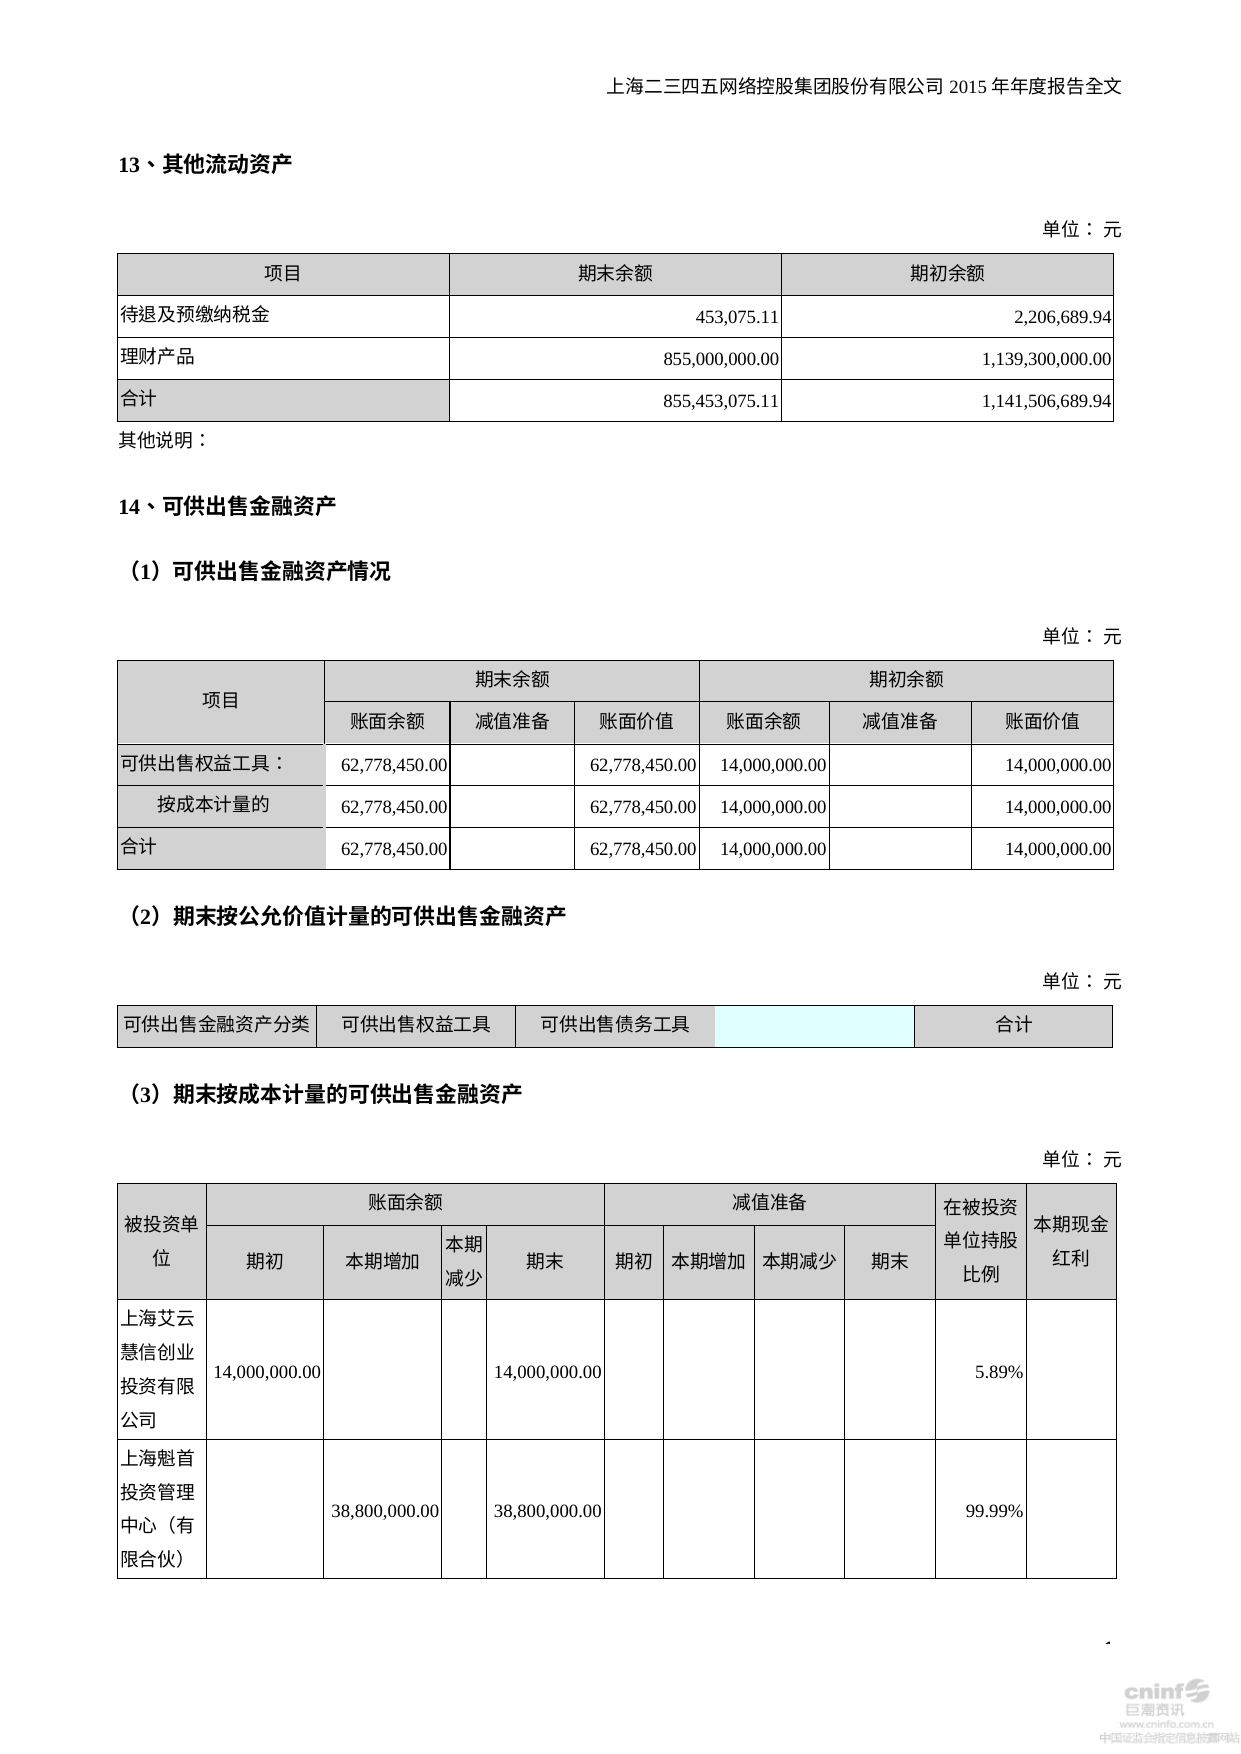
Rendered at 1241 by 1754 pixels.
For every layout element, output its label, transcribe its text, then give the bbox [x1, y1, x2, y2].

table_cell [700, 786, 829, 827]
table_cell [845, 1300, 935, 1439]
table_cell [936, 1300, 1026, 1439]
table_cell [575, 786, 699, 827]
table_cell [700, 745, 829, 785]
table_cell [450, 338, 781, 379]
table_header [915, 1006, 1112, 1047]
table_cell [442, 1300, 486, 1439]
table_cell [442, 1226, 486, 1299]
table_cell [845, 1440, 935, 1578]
subtitle 14、可供出售金融资产 [118, 491, 1240, 521]
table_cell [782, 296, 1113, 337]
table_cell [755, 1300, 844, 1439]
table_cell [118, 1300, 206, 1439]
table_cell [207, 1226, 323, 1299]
text 单位： 元 [102, 216, 1122, 242]
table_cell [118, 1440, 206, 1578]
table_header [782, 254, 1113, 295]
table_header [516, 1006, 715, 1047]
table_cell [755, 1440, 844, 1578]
text 单位： 元 [102, 623, 1122, 648]
subtitle （2）期末按公允价值计量的可供出售金融资产 [118, 901, 1240, 931]
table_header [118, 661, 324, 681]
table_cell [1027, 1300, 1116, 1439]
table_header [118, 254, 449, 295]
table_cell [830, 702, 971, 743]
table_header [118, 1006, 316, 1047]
picture [1099, 1673, 1241, 1754]
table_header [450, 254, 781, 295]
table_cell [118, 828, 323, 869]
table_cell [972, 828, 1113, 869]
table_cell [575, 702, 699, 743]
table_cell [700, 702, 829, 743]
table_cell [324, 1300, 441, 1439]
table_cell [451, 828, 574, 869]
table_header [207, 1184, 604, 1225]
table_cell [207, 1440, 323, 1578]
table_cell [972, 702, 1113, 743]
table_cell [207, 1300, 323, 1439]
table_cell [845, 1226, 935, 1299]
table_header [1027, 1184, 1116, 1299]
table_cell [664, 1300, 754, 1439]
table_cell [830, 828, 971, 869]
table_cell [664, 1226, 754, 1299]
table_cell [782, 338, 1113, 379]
text 其他说明： [118, 427, 1240, 453]
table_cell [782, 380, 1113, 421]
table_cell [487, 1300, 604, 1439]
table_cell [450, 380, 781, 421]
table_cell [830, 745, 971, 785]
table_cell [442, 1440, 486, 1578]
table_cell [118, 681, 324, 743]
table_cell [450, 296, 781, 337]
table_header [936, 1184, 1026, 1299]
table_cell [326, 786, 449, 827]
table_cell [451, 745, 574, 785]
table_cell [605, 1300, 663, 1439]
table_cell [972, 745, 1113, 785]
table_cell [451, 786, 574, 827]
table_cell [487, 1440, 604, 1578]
subtitle （1）可供出售金融资产情况 [118, 556, 1240, 585]
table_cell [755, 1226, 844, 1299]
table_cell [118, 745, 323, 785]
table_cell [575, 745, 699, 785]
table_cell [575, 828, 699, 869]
subtitle 13、其他流动资产 [118, 149, 1240, 179]
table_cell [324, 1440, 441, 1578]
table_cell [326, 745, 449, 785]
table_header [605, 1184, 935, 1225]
text 单位： 元 [102, 968, 1122, 994]
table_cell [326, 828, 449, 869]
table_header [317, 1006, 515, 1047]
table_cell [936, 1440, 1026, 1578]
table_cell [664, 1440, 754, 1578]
text 单位： 元 [102, 1146, 1122, 1172]
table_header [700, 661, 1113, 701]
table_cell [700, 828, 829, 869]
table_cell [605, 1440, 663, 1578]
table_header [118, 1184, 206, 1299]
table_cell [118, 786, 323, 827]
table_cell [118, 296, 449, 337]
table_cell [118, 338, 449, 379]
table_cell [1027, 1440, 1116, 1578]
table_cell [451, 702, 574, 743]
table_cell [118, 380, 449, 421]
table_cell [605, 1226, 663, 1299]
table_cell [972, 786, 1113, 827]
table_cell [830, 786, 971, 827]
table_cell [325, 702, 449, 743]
subtitle （3）期末按成本计量的可供出售金融资产 [118, 1079, 1240, 1109]
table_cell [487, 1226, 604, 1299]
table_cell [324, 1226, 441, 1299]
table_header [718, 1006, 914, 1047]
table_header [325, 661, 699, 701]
